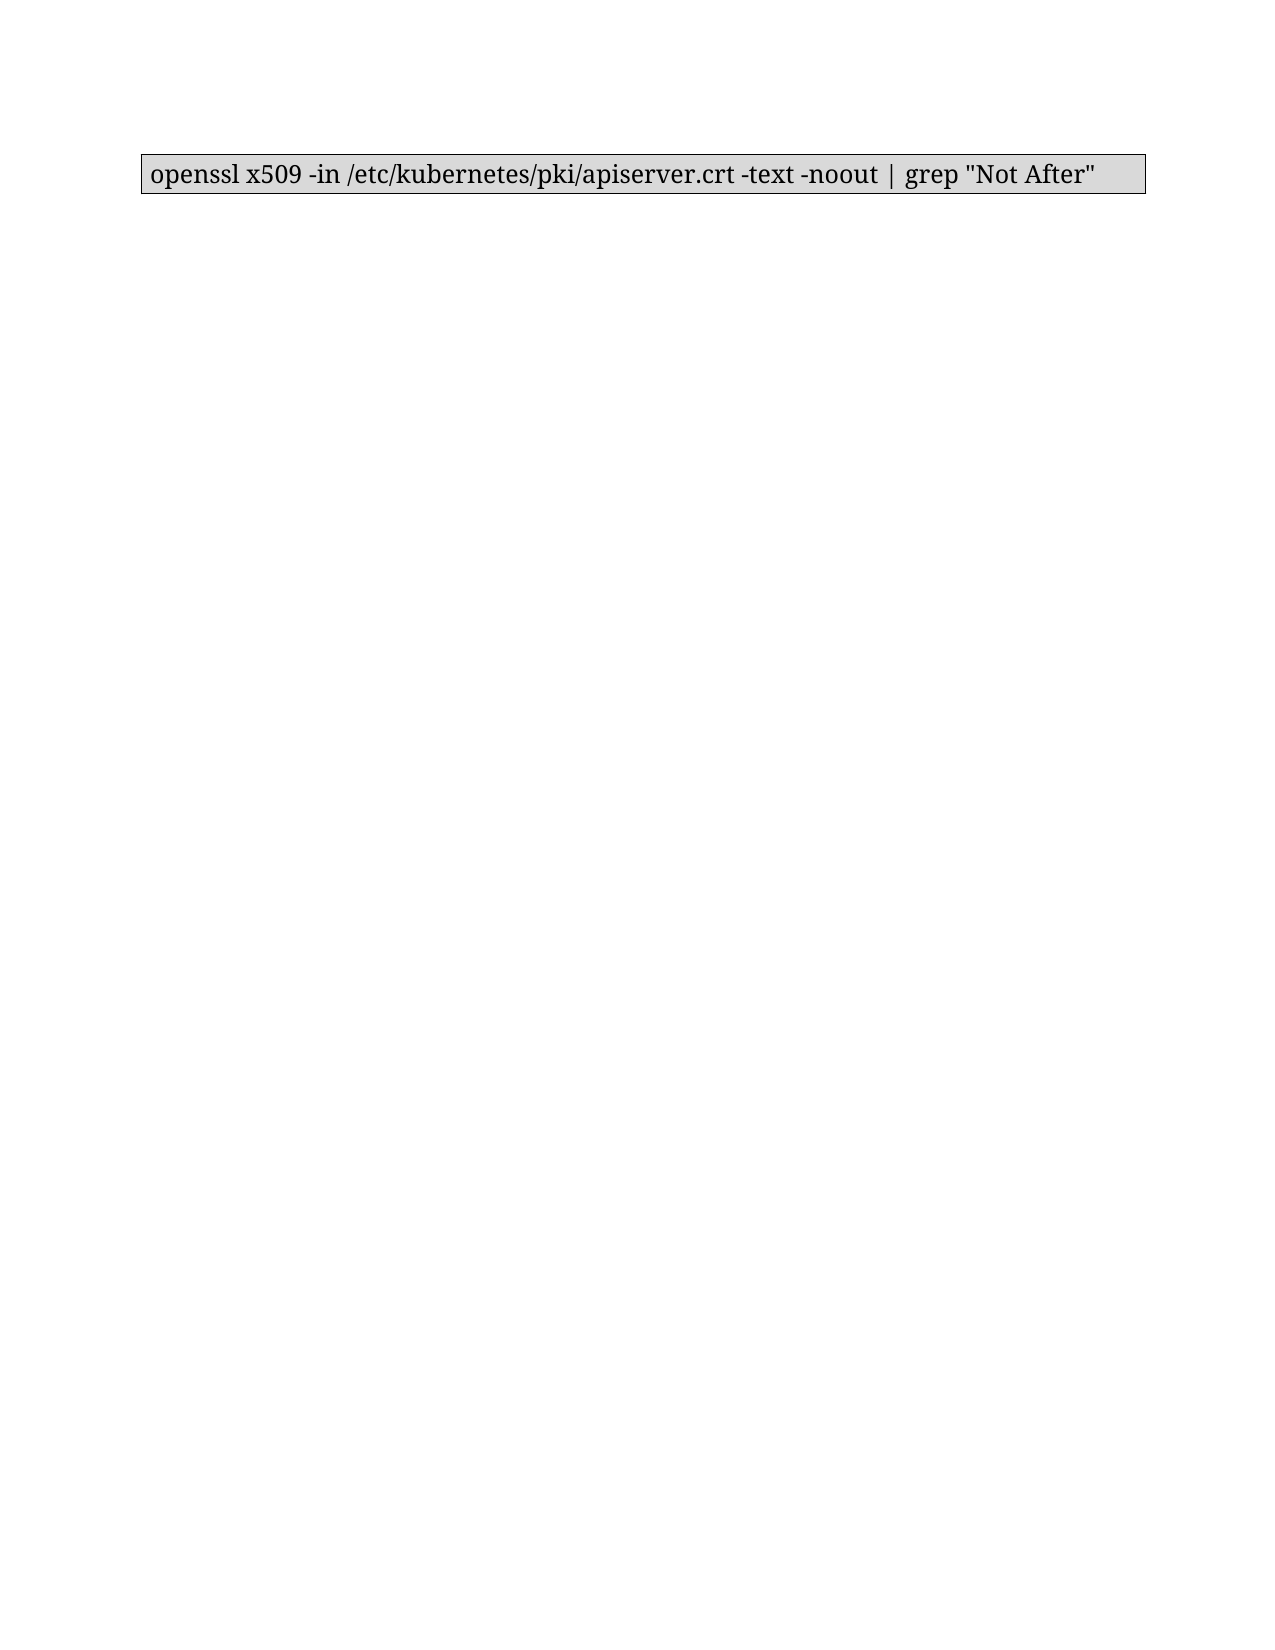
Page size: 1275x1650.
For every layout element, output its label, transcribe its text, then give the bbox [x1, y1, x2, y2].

text openssl x509 -in /etc/kubernetes/pki/apiserver.crt -text -noout | grep "Not After" [142, 155, 1145, 193]
